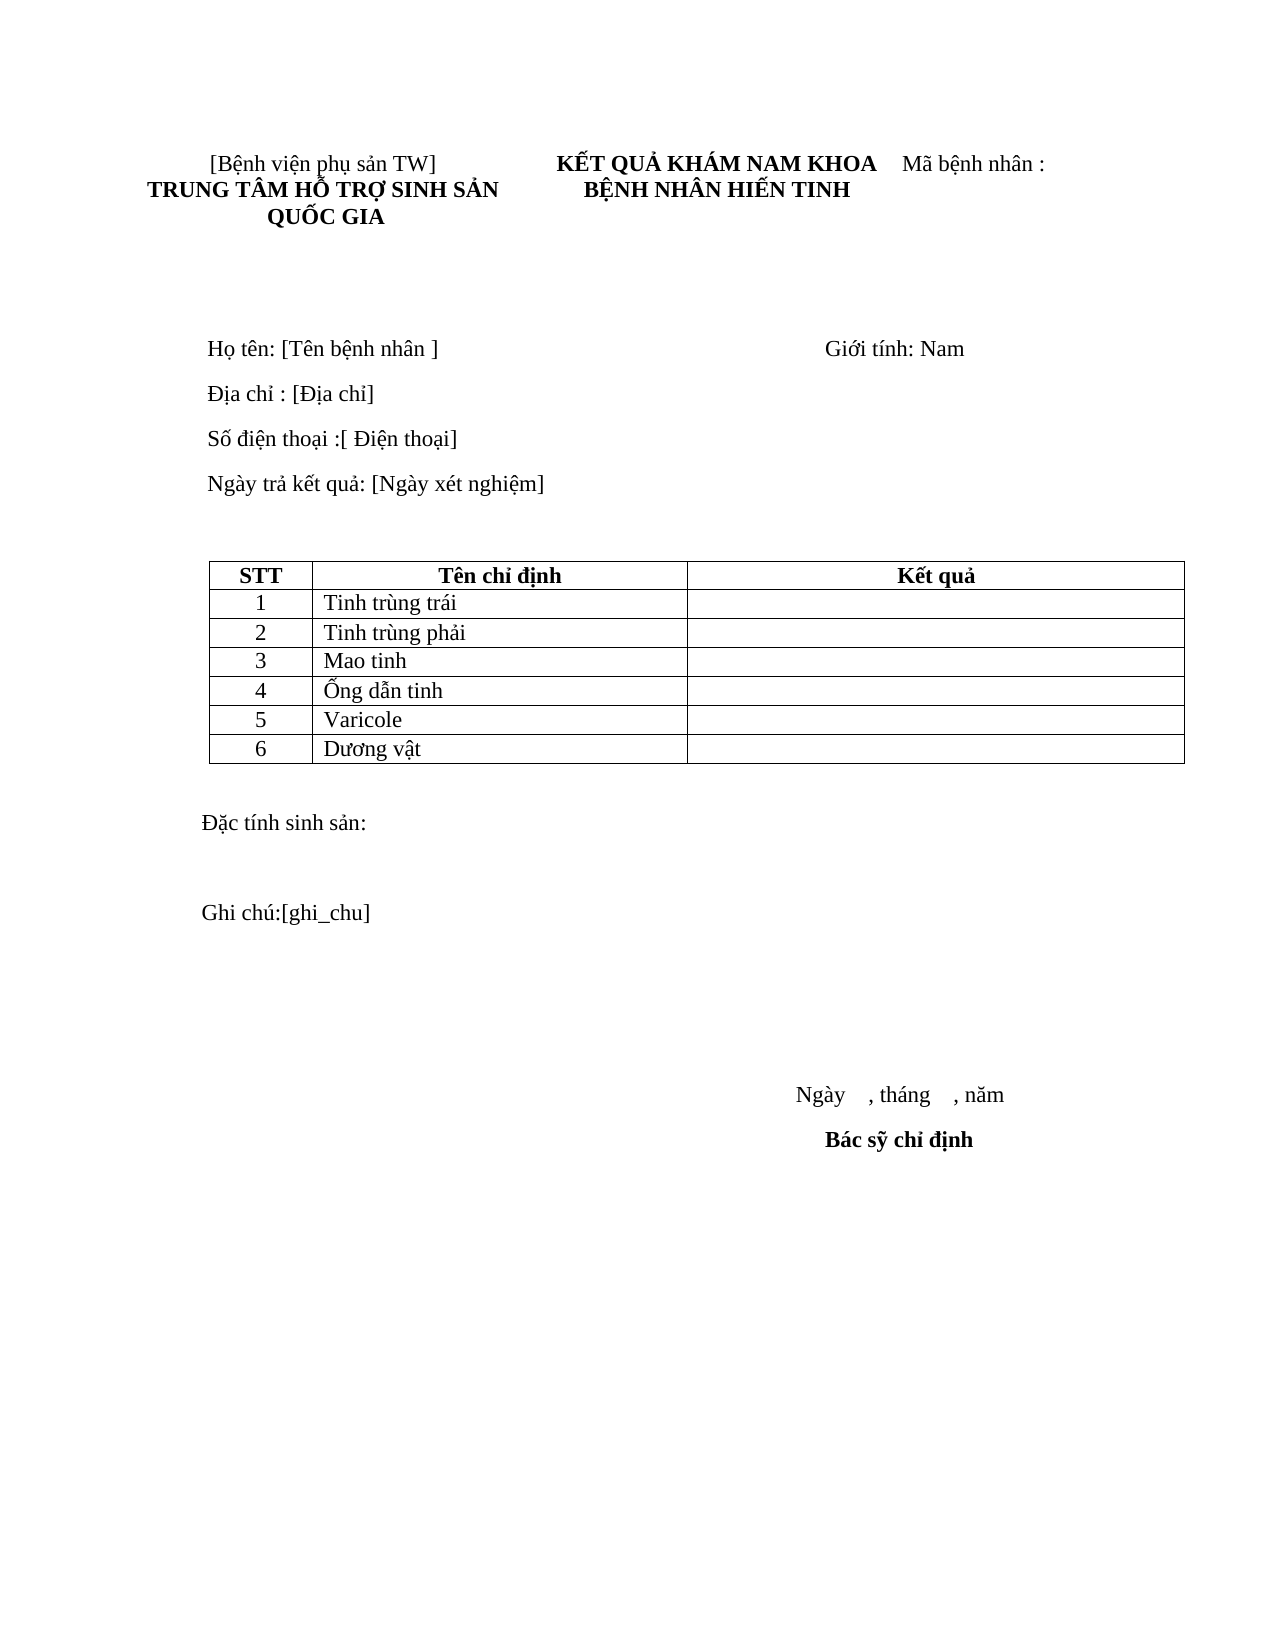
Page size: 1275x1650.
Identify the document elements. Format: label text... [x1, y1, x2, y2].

table_header KẾT QUẢ KHÁM NAM KHOA BỆNH NHÂN HIẾN TINH [543, 150, 891, 245]
table_cell [688, 706, 1184, 734]
table_cell Tinh trùng phải [313, 619, 687, 647]
table_cell Ống dẫn tinh [313, 677, 687, 705]
table_header Tên chỉ định [313, 562, 687, 588]
table_cell Mao tinh [313, 648, 687, 676]
text Bác sỹ chỉ định [150, 1126, 1125, 1153]
table_cell [688, 735, 1184, 763]
table_cell 6 [210, 735, 312, 763]
table_cell Dương vật [313, 735, 687, 763]
table_cell [688, 648, 1184, 676]
table_cell Tinh trùng trái [313, 590, 687, 617]
table_cell Varicole [313, 706, 687, 734]
table_header Kết quả [688, 562, 1184, 588]
table_cell 4 [210, 677, 312, 705]
table_cell 1 [210, 590, 312, 617]
text Ghi chú:[ghi_chu] [150, 899, 1125, 926]
table_cell 3 [210, 648, 312, 676]
table_header Mã bệnh nhân : [891, 150, 1256, 245]
table_cell 5 [210, 706, 312, 734]
text Đặc tính sinh sản: [150, 809, 1125, 835]
text Ngày trả kết quả: [Ngày xét nghiệm] [150, 470, 1125, 497]
table_cell [688, 619, 1184, 647]
text Ngày , tháng , năm [150, 1081, 1125, 1108]
text Số điện thoại :[ Điện thoại] [150, 425, 1125, 452]
table_cell [688, 590, 1184, 617]
text Địa chỉ : [Địa chỉ] [150, 380, 1125, 407]
table_cell [688, 677, 1184, 705]
text Họ tên: [Tên bệnh nhân ] Giới tính: Nam [150, 335, 1125, 361]
table_header [Bệnh viện phụ sản TW] TRUNG TÂM HỖ TRỢ SINH SẢN QUỐC GIA [103, 150, 543, 245]
table_cell 2 [210, 619, 312, 647]
table_header STT [210, 562, 312, 588]
